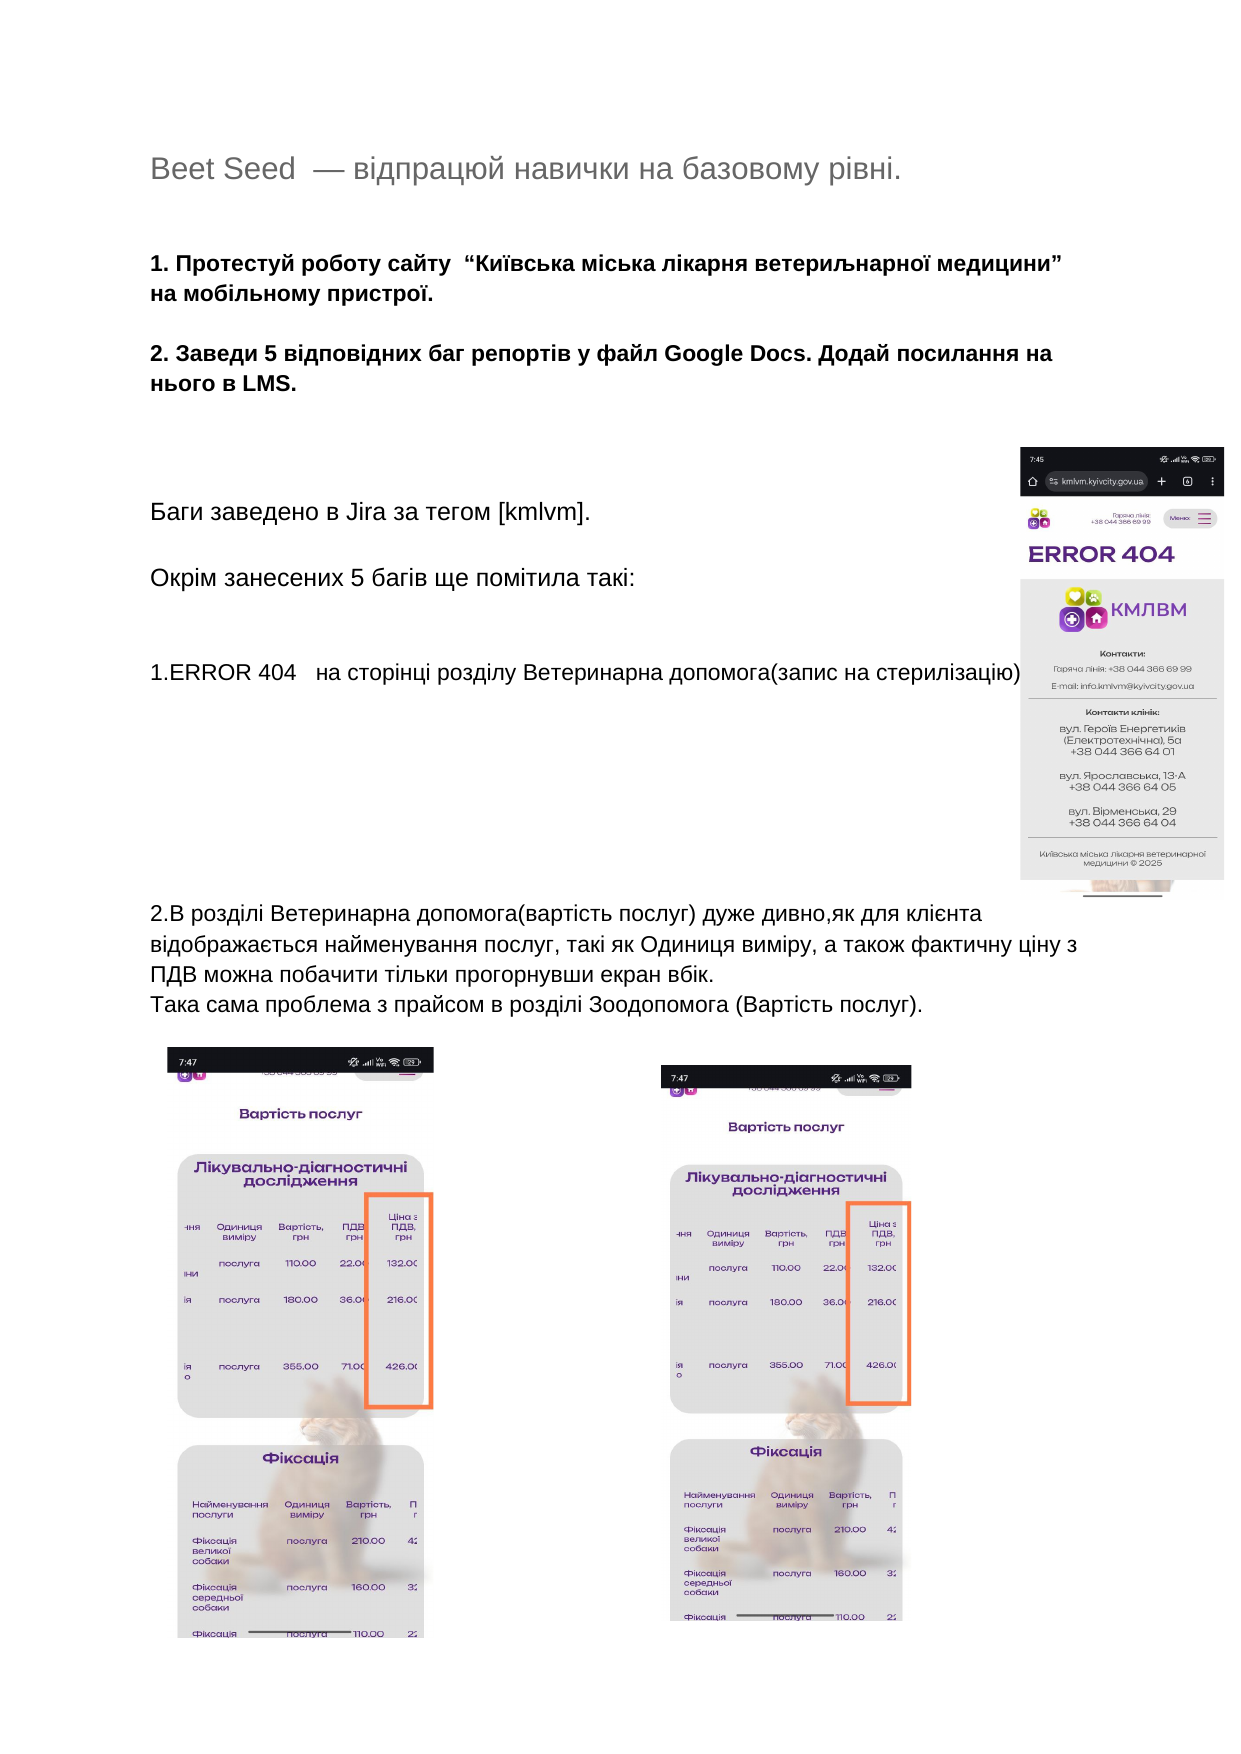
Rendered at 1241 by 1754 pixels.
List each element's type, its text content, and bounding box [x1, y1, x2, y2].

text 2.В розділі Ветеринарна допомога(вартість послуг) дуже дивно,як для клієнта відображається найменування послуг, такі як Одиниця виміру, а також фактичну ціну з ПДВ можна побачити тільки прогорнувши екран вбік. Така сама проблема з прайсом в розділі Зоодопомога (Вартість послуг). [150, 900, 1090, 1017]
picture [167, 1047, 434, 1638]
subtitle Beet Seed — відпрацюй навички на базовому рівні. [150, 150, 1090, 186]
picture [661, 1065, 912, 1621]
text 1. Протестуй роботу сайту “Київська міська лікарня ветериљнарної медицини” на мобільному пристрої. [150, 249, 1090, 306]
text 1.ERROR 404 на сторінці розділу Ветеринарна допомога(запис на стерилізацію) [150, 659, 1090, 685]
text 2. Заведи 5 відповідних баг репортів у файл Google Docs. Додай посилання на нього в LMS. [150, 340, 1090, 397]
picture [1020, 447, 1225, 900]
text Баги заведено в Jira за тегом [kmlvm]. Окрім занесених 5 багів ще помітила такі: [150, 497, 1090, 655]
